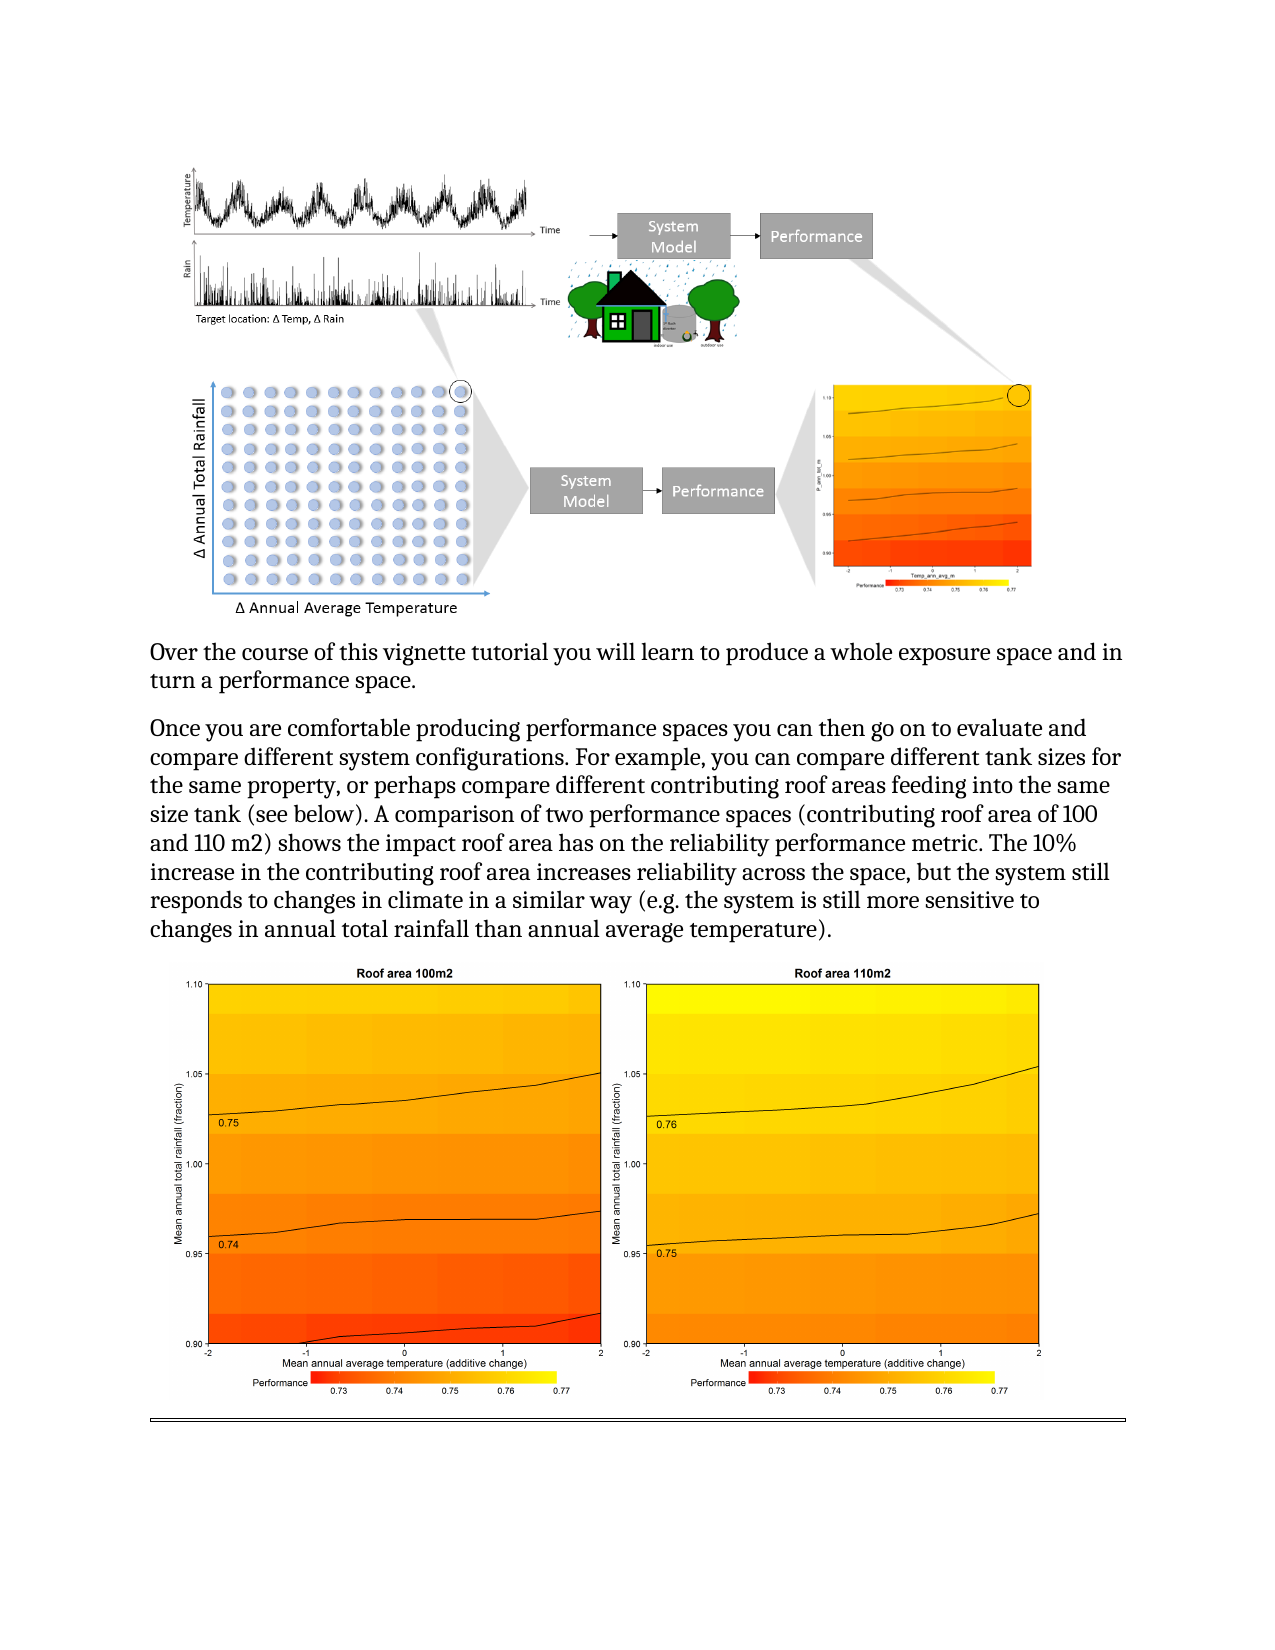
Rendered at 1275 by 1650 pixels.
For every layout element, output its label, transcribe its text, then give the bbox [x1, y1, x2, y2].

text Over the course of this vignette tutorial you will learn to produce a whole exposure space and in turn a performance space. [150, 637, 1125, 695]
picture [168, 150, 1044, 619]
text Once you are comfortable producing performance spaces you can then go on to evaluate and compare different system configurations. For example, you can compare different tank sizes for the same property, or perhaps compare different contributing roof areas feeding into the same size tank (see below). A comparison of two performance spaces (contributing roof area of 100 and 110 m2) shows the impact roof area has on the reliability performance metric. The 10% increase in the contributing roof area increases reliability across the space, but the system still responds to changes in climate in a similar way (e.g. the system is still more sensitive to changes in annual total rainfall than annual average temperature). [150, 714, 1125, 944]
picture [168, 962, 1044, 1400]
